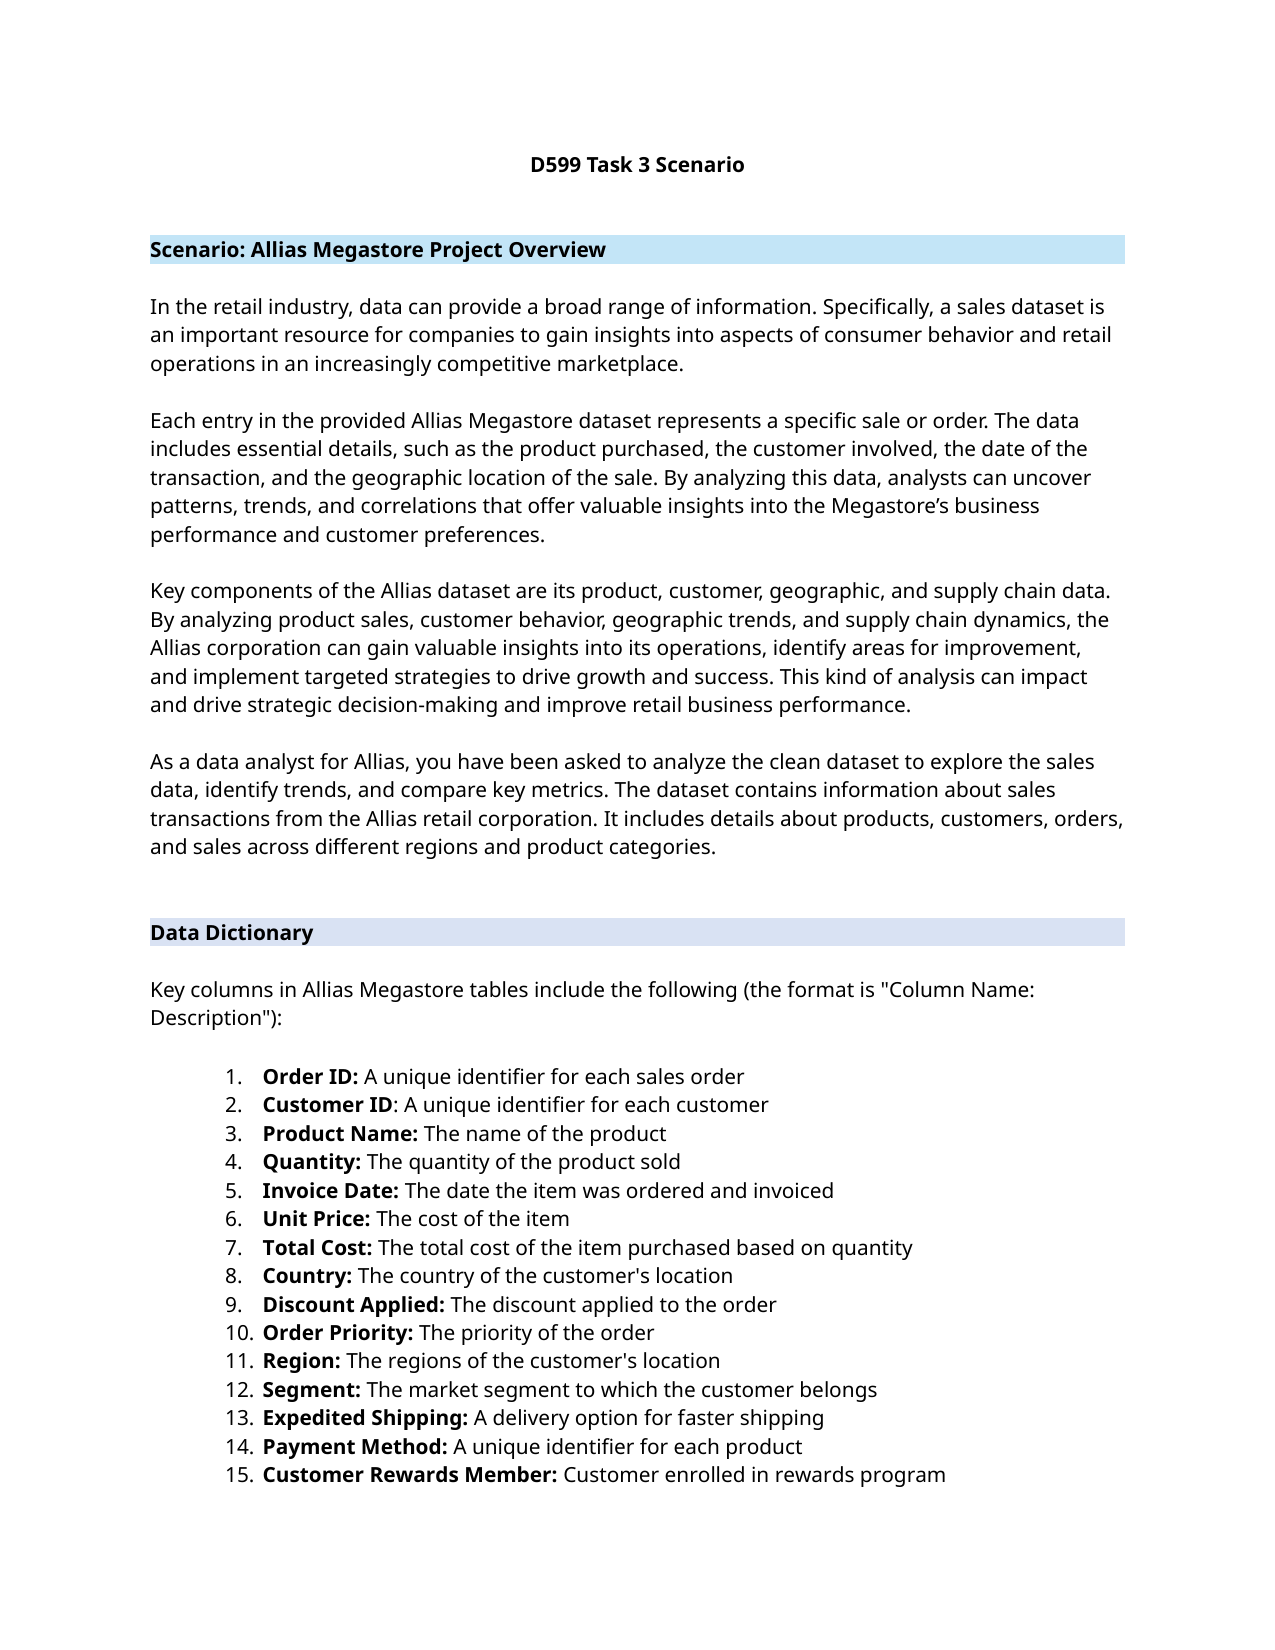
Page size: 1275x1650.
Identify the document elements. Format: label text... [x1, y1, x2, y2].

list Segment: The market segment to which the customer belongs [225, 1375, 1125, 1403]
list Total Cost: The total cost of the item purchased based on quantity [225, 1233, 1125, 1261]
list Invoice Date: The date the item was ordered and invoiced [225, 1176, 1125, 1204]
text Scenario: Allias Megastore Project Overview [150, 235, 1125, 264]
list Order Priority: The priority of the order [225, 1318, 1125, 1347]
list Quantity: The quantity of the product sold [225, 1147, 1125, 1176]
text D599 Task 3 Scenario [150, 150, 1125, 178]
text As a data analyst for Allias, you have been asked to analyze the clean dataset to explore the sales data, identify trends, and compare key metrics. The dataset contains information about sales transactions from the Allias retail corporation. It includes details about products, customers, orders, and sales across different regions and product categories. [150, 747, 1125, 861]
list Discount Applied: The discount applied to the order [225, 1290, 1125, 1318]
text Each entry in the provided Allias Megastore dataset represents a specific sale or order. The data includes essential details, such as the product purchased, the customer involved, the date of the transaction, and the geographic location of the sale. By analyzing this data, analysts can uncover patterns, trends, and correlations that offer valuable insights into the Megastore’s business performance and customer preferences. [150, 406, 1125, 548]
list Country: The country of the customer's location [225, 1261, 1125, 1290]
list Order ID: A unique identifier for each sales order [225, 1062, 1125, 1091]
list Region: The regions of the customer's location [225, 1347, 1125, 1375]
list Product Name: The name of the product [225, 1119, 1125, 1147]
text Key columns in Allias Megastore tables include the following (the format is "Column Name: Description"): [150, 975, 1125, 1032]
list Expedited Shipping: A delivery option for faster shipping [225, 1403, 1125, 1432]
text Data Dictionary [150, 918, 1125, 946]
list Payment Method: A unique identifier for each product [225, 1432, 1125, 1460]
text In the retail industry, data can provide a broad range of information. Specifically, a sales dataset is an important resource for companies to gain insights into aspects of consumer behavior and retail operations in an increasingly competitive marketplace. [150, 292, 1125, 377]
list Unit Price: The cost of the item [225, 1204, 1125, 1233]
list Customer ID: A unique identifier for each customer [225, 1091, 1125, 1119]
list Customer Rewards Member: Customer enrolled in rewards program [225, 1460, 1125, 1489]
text Key components of the Allias dataset are its product, customer, geographic, and supply chain data. By analyzing product sales, customer behavior, geographic trends, and supply chain dynamics, the Allias corporation can gain valuable insights into its operations, identify areas for improvement, and implement targeted strategies to drive growth and success. This kind of analysis can impact and drive strategic decision-making and improve retail business performance. [150, 577, 1125, 719]
